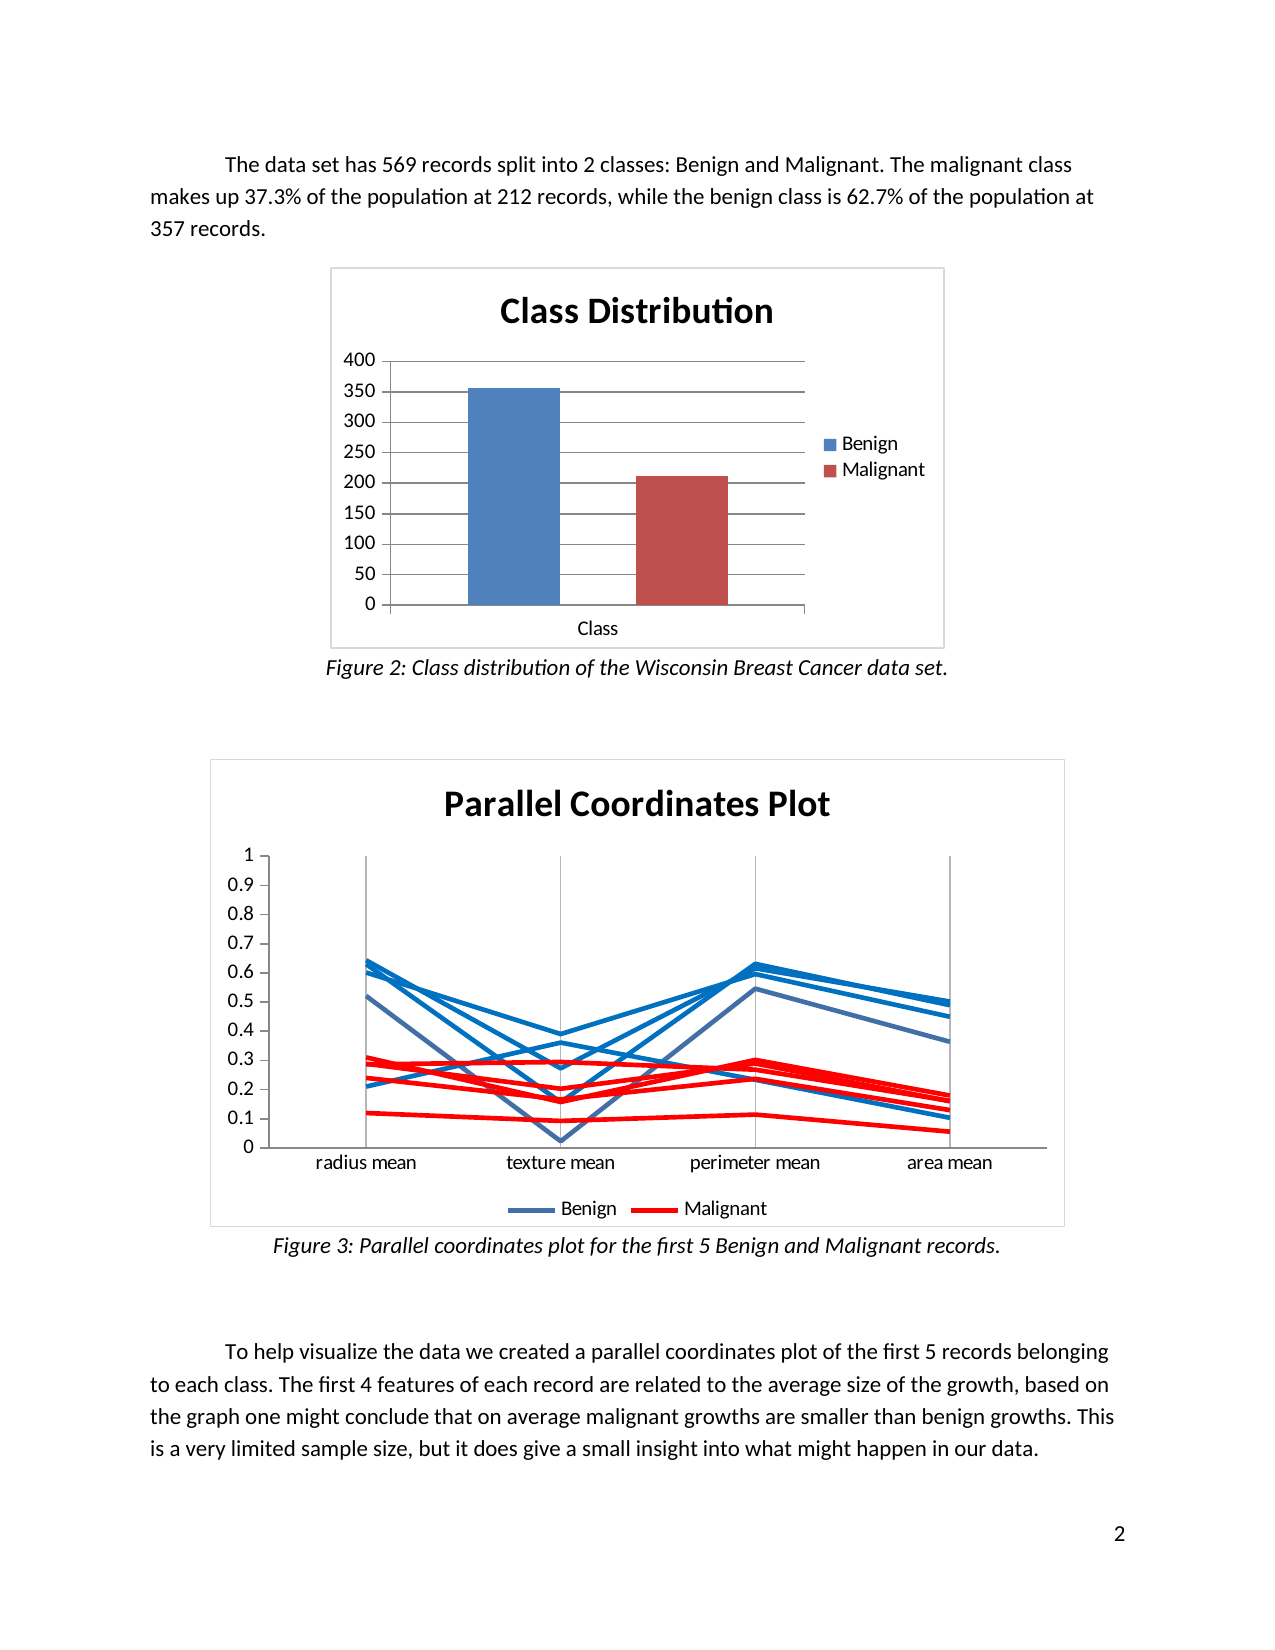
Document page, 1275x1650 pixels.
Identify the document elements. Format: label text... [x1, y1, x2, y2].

text Figure 2: Class distribution of the Wisconsin Breast Cancer data set. [150, 267, 1125, 681]
text Figure 3: Parallel coordinates plot for the first 5 Benign and Malignant records. [150, 759, 1125, 1259]
text To help visualize the data we created a parallel coordinates plot of the first 5 records belonging to each class. The first 4 features of each record are related to the average size of the growth, based on the graph one might conclude that on average malignant growths are smaller than benign growths. This is a very limited sample size, but it does give a small insight into what might happen in our data. [150, 1337, 1125, 1462]
text The data set has 569 records split into 2 classes: Benign and Malignant. The malignant class makes up 37.3% of the population at 212 records, while the benign class is 62.7% of the population at 357 records. [150, 150, 1125, 242]
